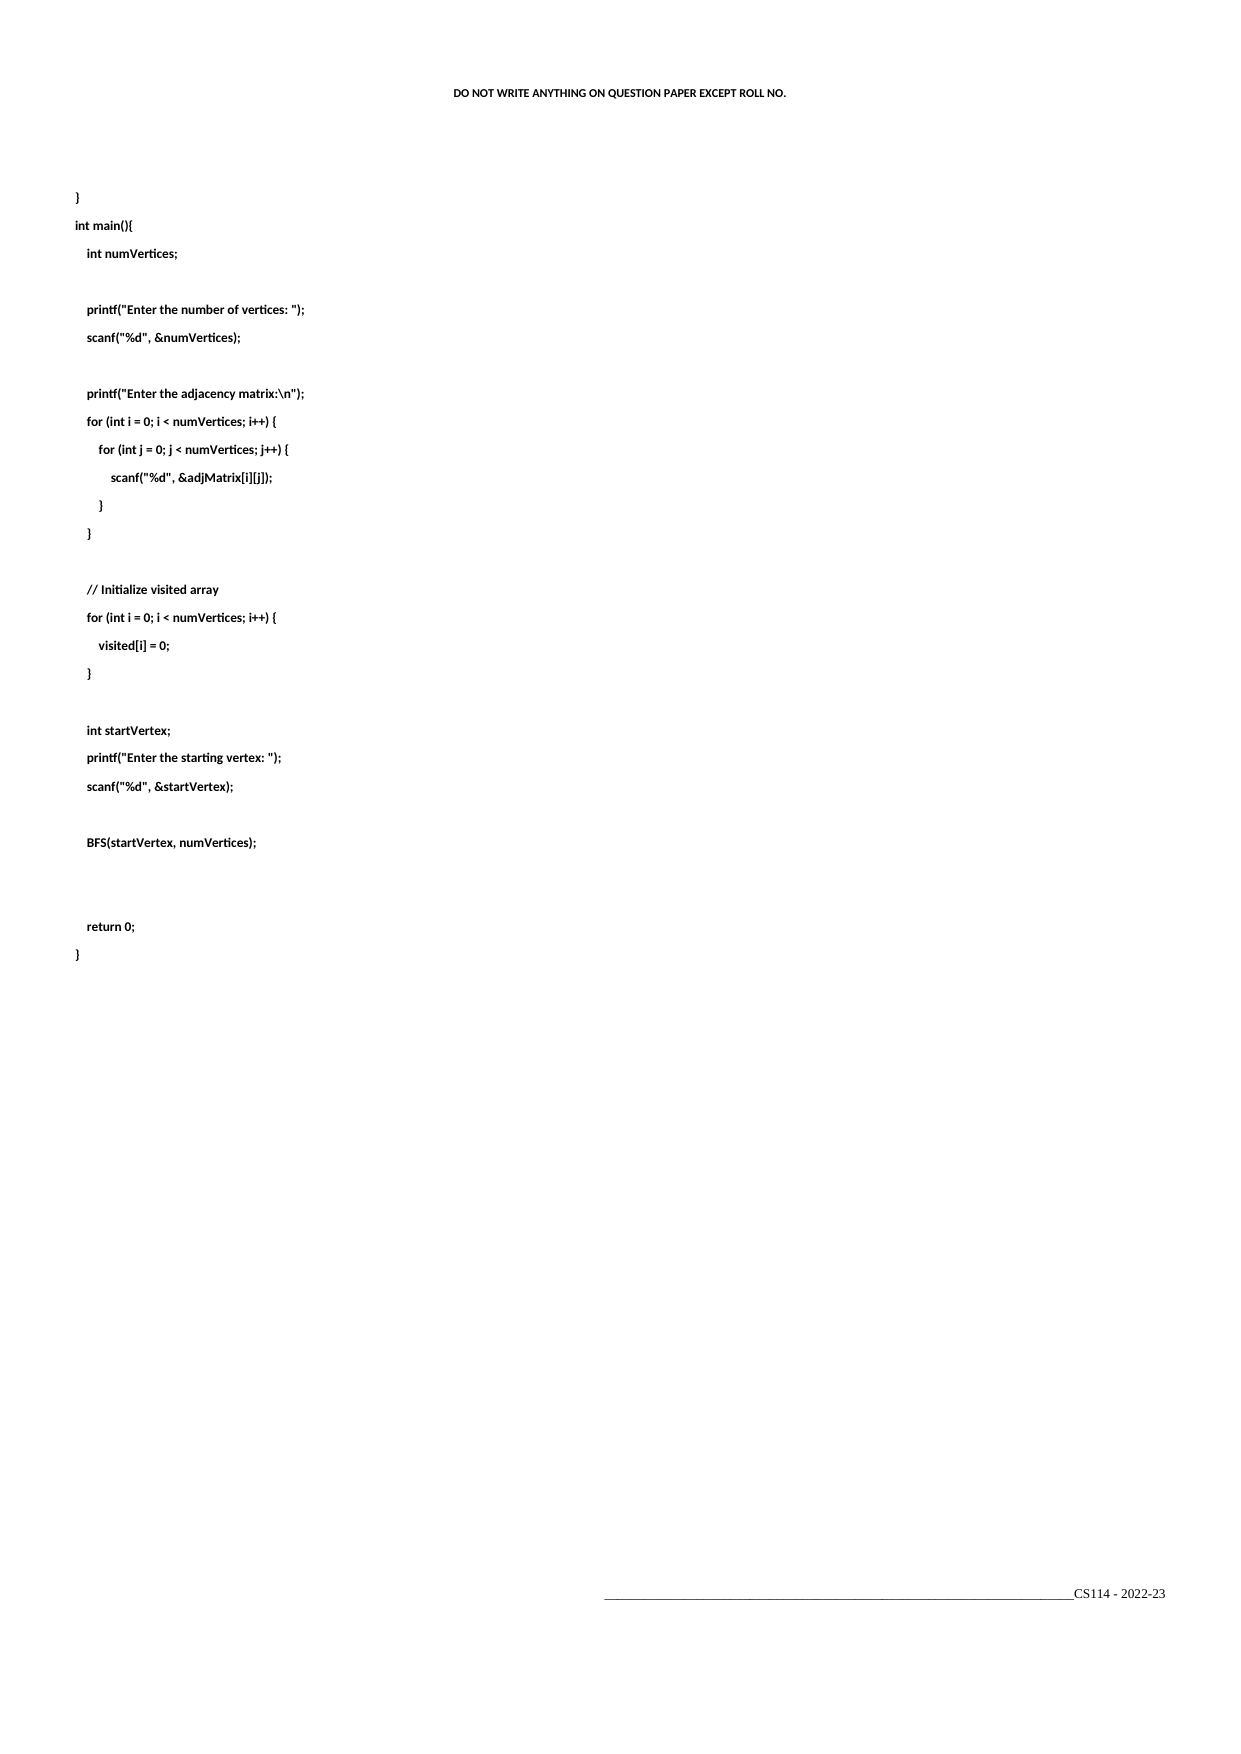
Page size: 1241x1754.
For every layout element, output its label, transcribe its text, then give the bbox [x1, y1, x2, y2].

text printf("Enter the starting vertex: "); [75, 738, 1165, 766]
text BFS(startVertex, numVertices); [75, 822, 1165, 850]
text printf("Enter the adjacency matrix:\n"); [75, 374, 1165, 402]
text printf("Enter the number of vertices: "); [75, 290, 1165, 318]
text scanf("%d", &adjMatrix[i][j]); [75, 458, 1165, 486]
text return 0; [75, 906, 1165, 934]
text scanf("%d", &startVertex); [75, 766, 1165, 794]
text } [75, 486, 1165, 514]
text } [75, 178, 1165, 206]
text int main(){ [75, 206, 1165, 234]
text for (int j = 0; j < numVertices; j++) { [75, 430, 1165, 458]
text for (int i = 0; i < numVertices; i++) { [75, 598, 1165, 626]
text for (int i = 0; i < numVertices; i++) { [75, 402, 1165, 430]
text scanf("%d", &numVertices); [75, 318, 1165, 346]
text } [75, 514, 1165, 542]
text // Initialize visited array [75, 570, 1165, 598]
text visited[i] = 0; [75, 626, 1165, 654]
text } [75, 654, 1165, 682]
text } [75, 934, 1165, 962]
text int numVertices; [75, 234, 1165, 262]
text int startVertex; [75, 710, 1165, 738]
